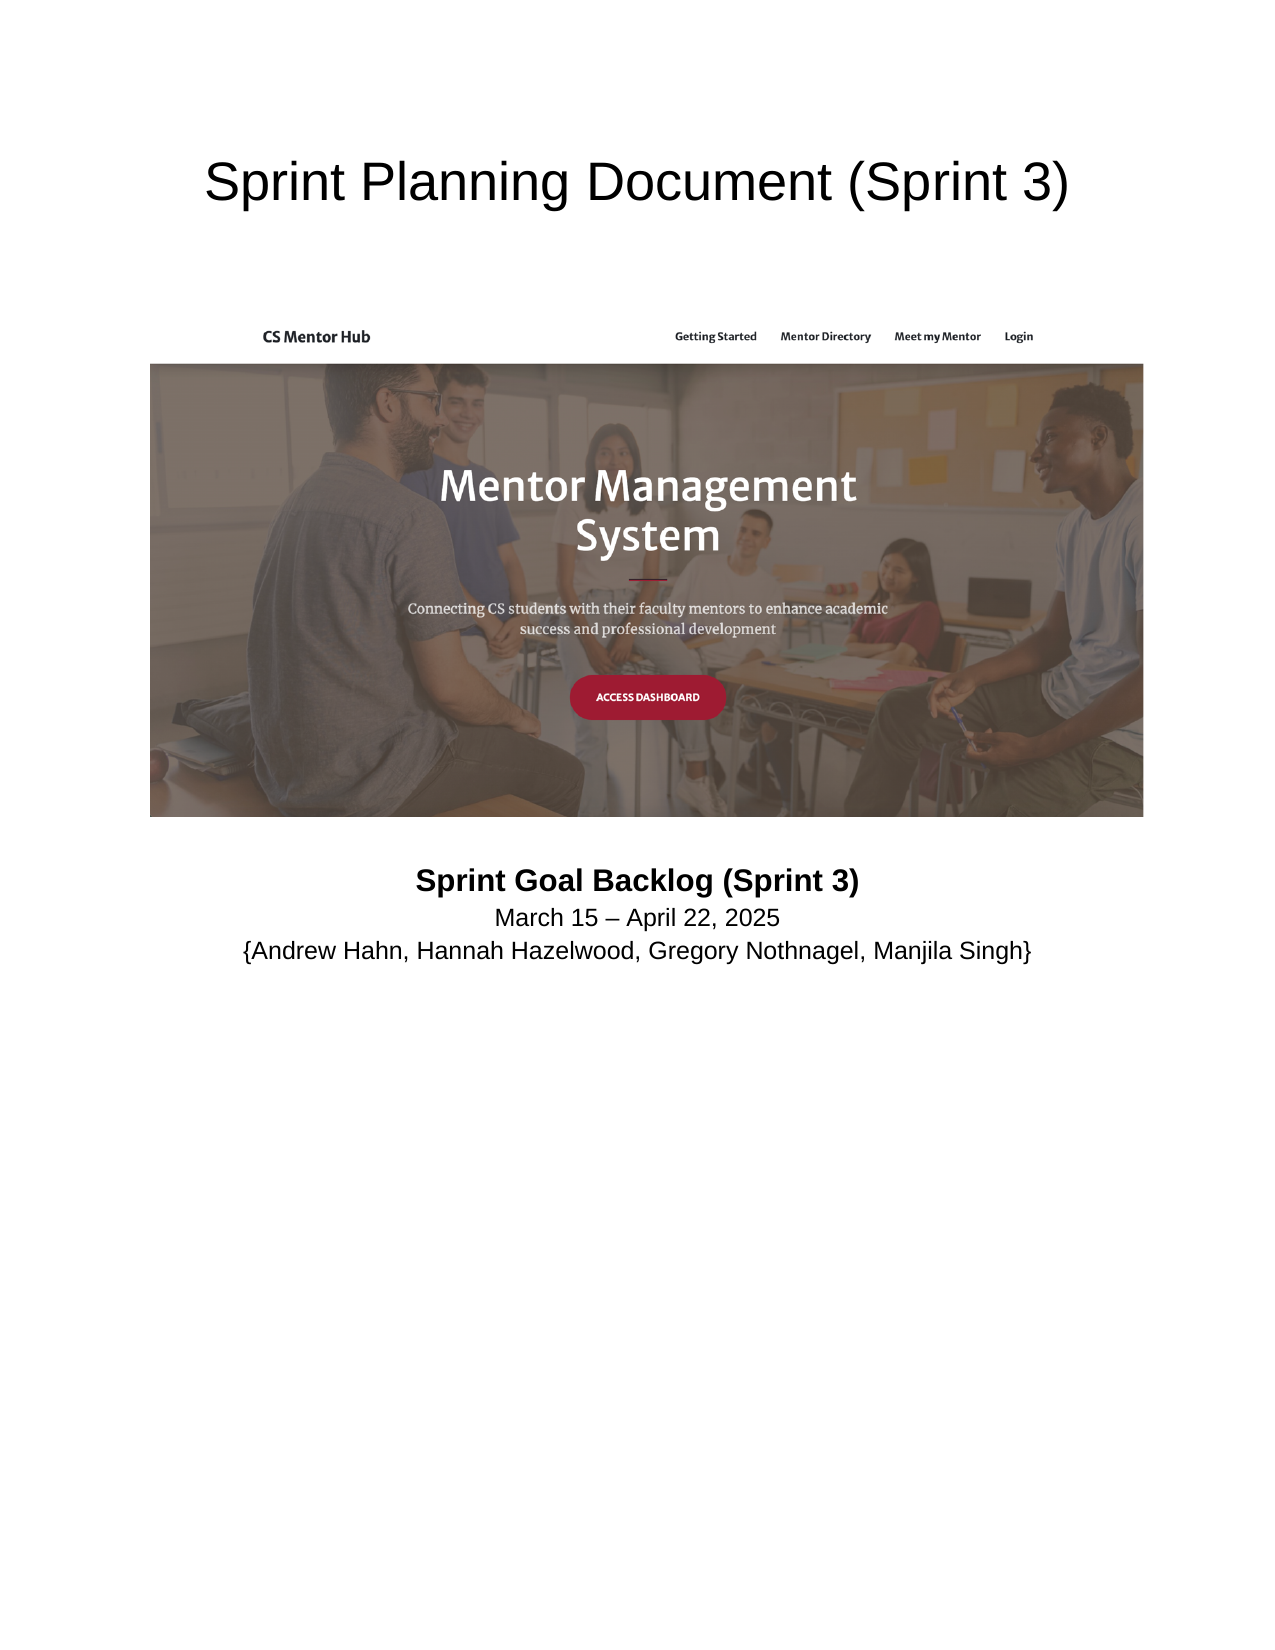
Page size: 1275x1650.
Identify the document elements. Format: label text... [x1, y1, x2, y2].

text Sprint Goal Backlog (Sprint 3) [150, 862, 1125, 898]
picture [150, 310, 1144, 817]
text {Andrew Hahn, Hannah Hazelwood, Gregory Nothnagel, Manjila Singh} [150, 936, 1125, 965]
title Sprint Planning Document (Sprint 3) [150, 150, 1125, 212]
text March 15 – April 22, 2025 [150, 903, 1125, 932]
